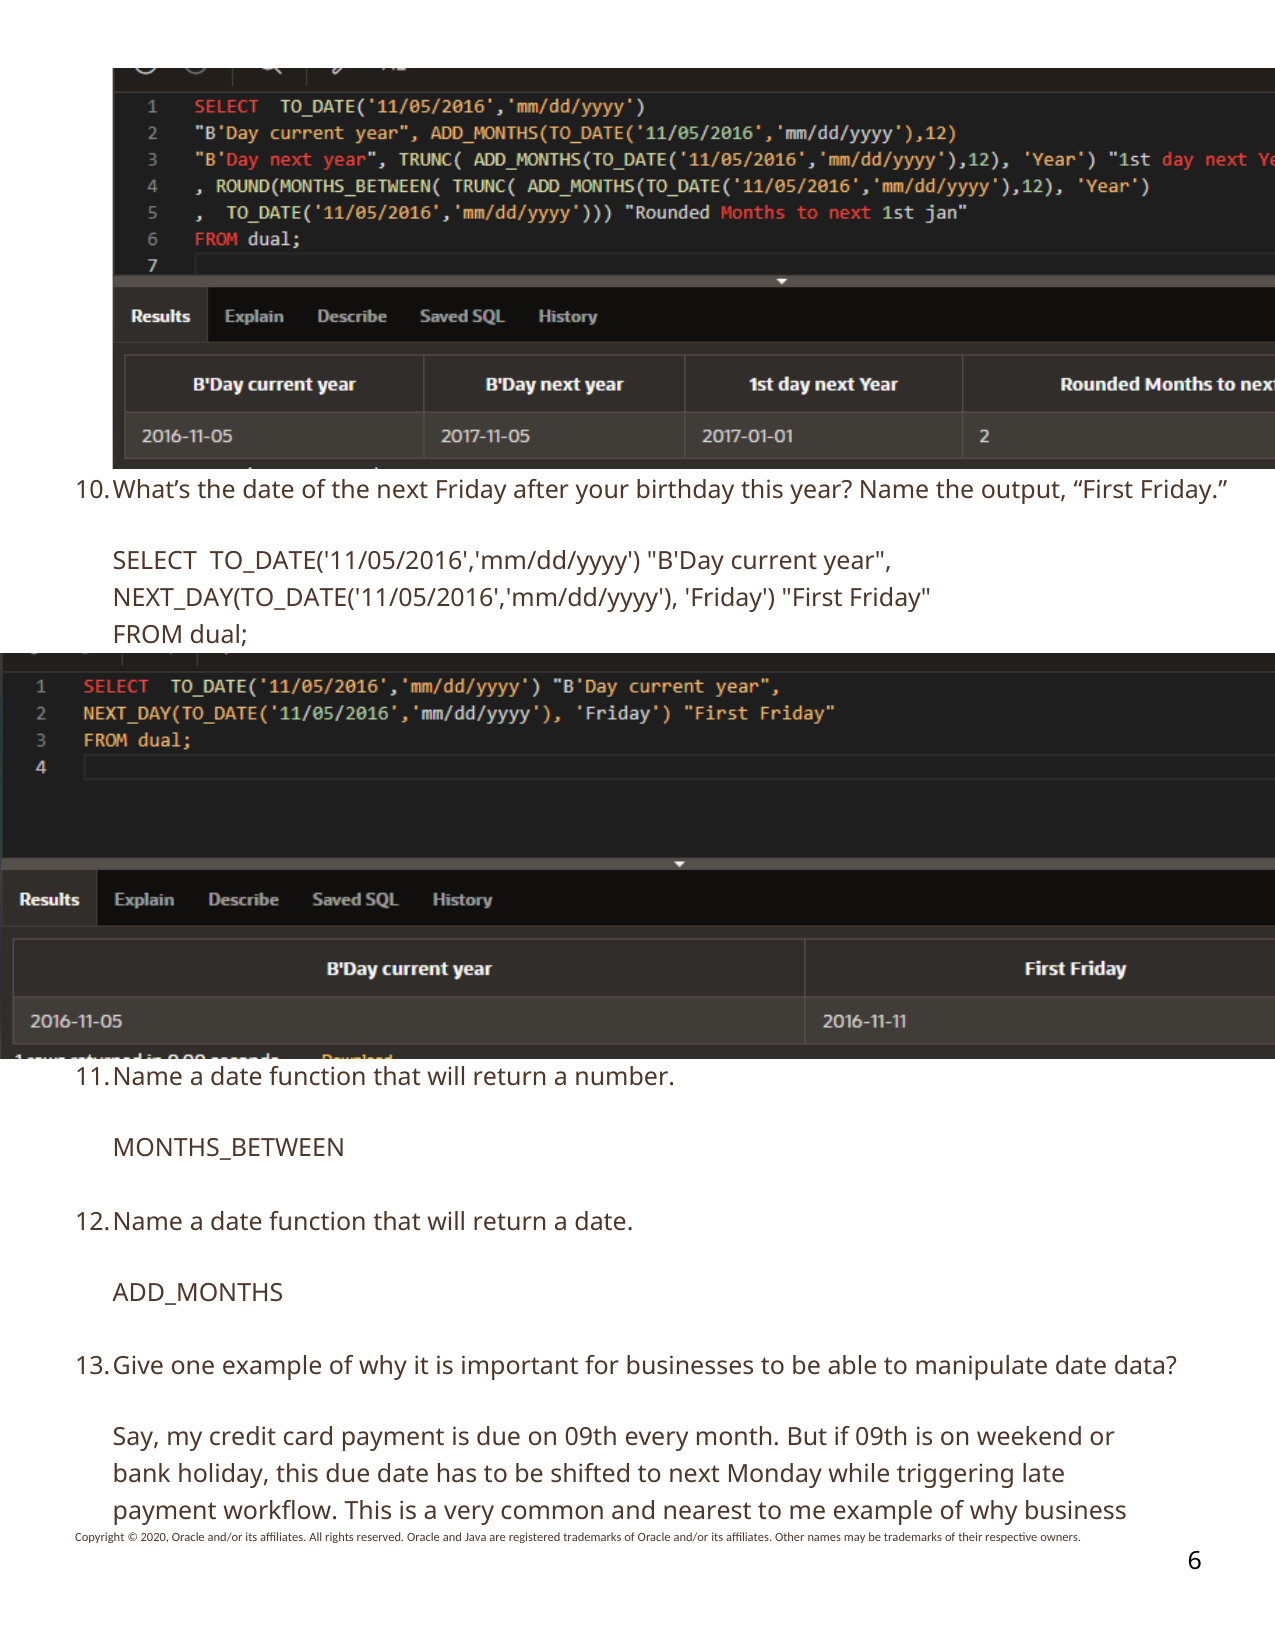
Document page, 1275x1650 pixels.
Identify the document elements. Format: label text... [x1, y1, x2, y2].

picture [0, 653, 1275, 1059]
list SELECT TO_DATE('11/05/2016','mm/dd/yyyy') "B'Day current year", NEXT_DAY(TO_DATE('11/05/2016','mm/dd/yyyy'), 'Friday') "First Friday" [112, 543, 1176, 613]
list Name a date function that will return a number. [75, 1059, 1275, 1093]
list Give one example of why it is important for businesses to be able to manipulate date data? [75, 1348, 1275, 1382]
list Name a date function that will return a date. [75, 1203, 1275, 1237]
list ADD_MONTHS [112, 1274, 1176, 1308]
list What’s the date of the next Friday after your birthday this year? Name the output, “First Friday.” [75, 472, 1275, 506]
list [112, 1419, 1176, 1527]
list FROM dual; [112, 616, 1176, 650]
picture [112, 68, 1275, 469]
list MONTHS_BETWEEN [112, 1129, 1176, 1164]
